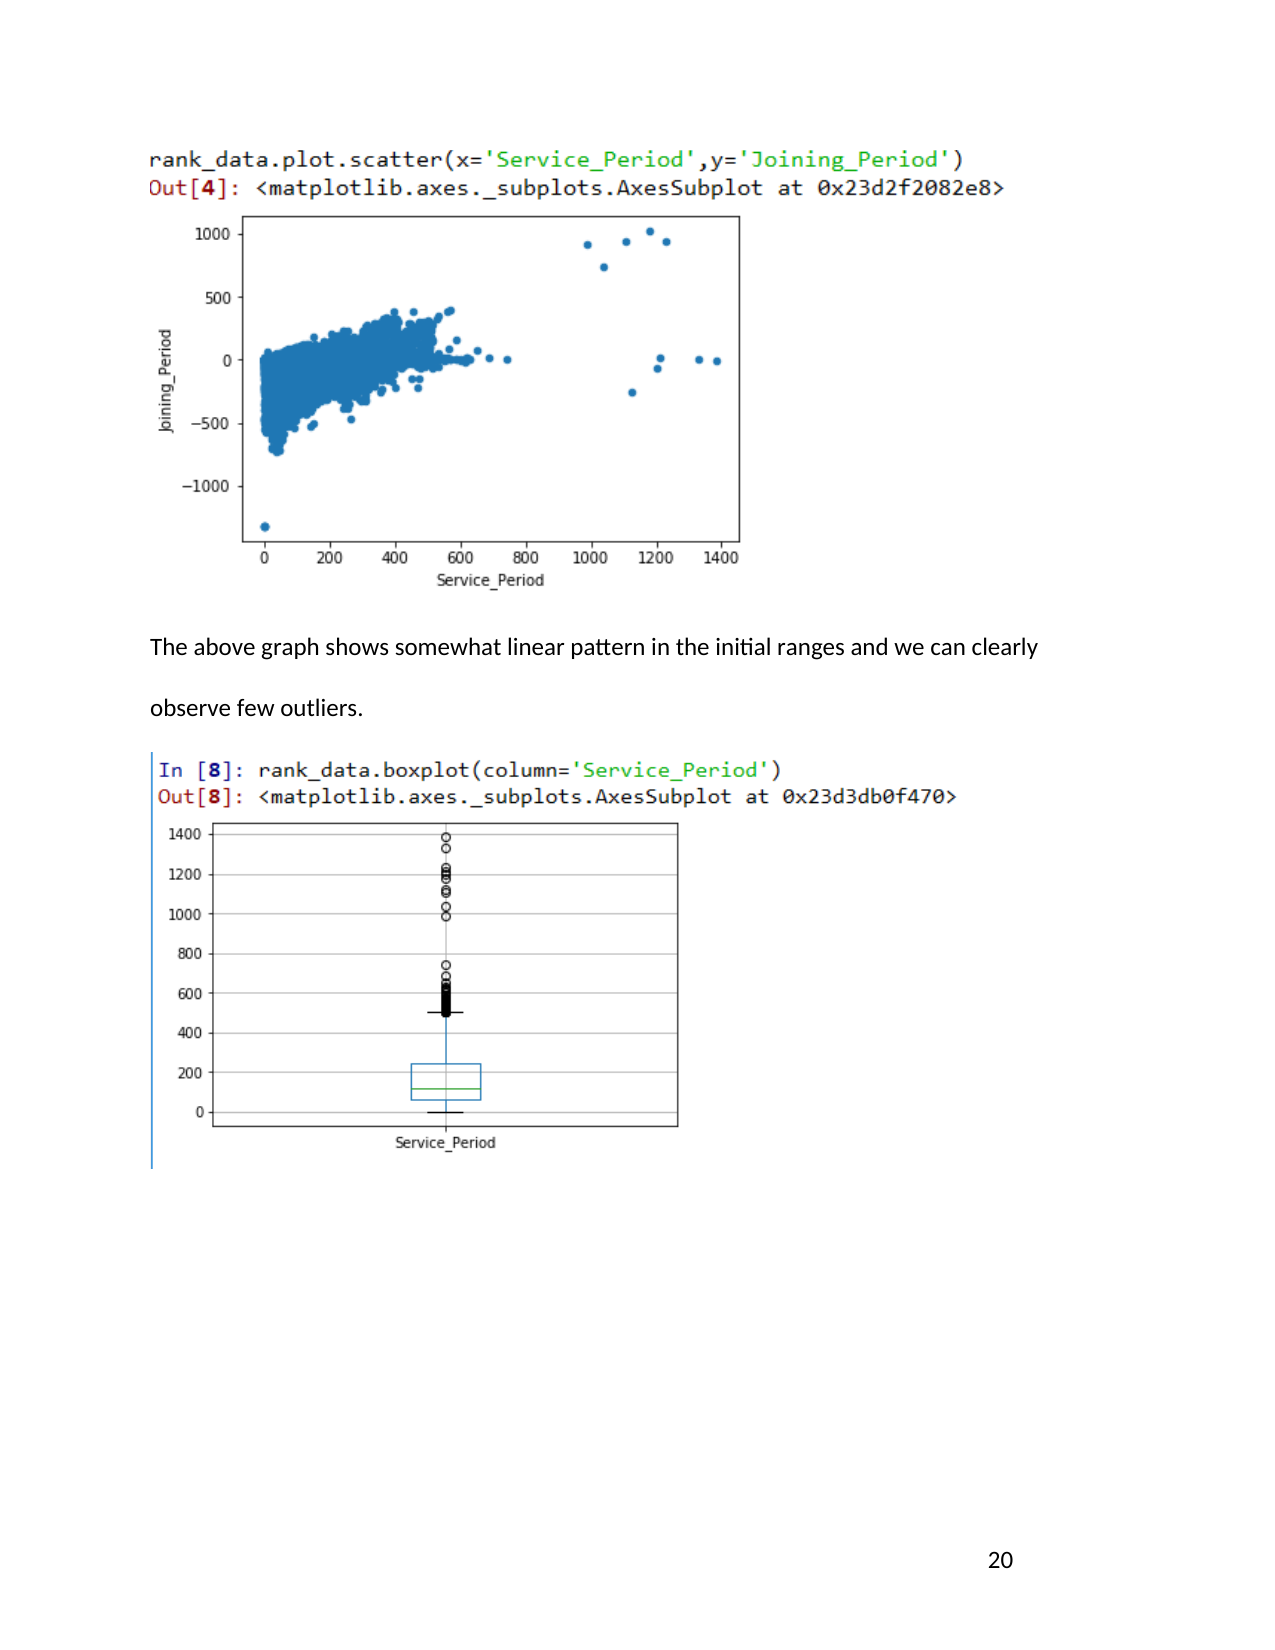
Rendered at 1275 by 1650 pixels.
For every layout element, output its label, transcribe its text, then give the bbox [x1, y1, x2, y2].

picture [150, 752, 970, 1169]
text The above graph shows somewhat linear pattern in the initial ranges and we can clearly observe few outliers. [150, 631, 1125, 722]
picture [150, 150, 1014, 601]
